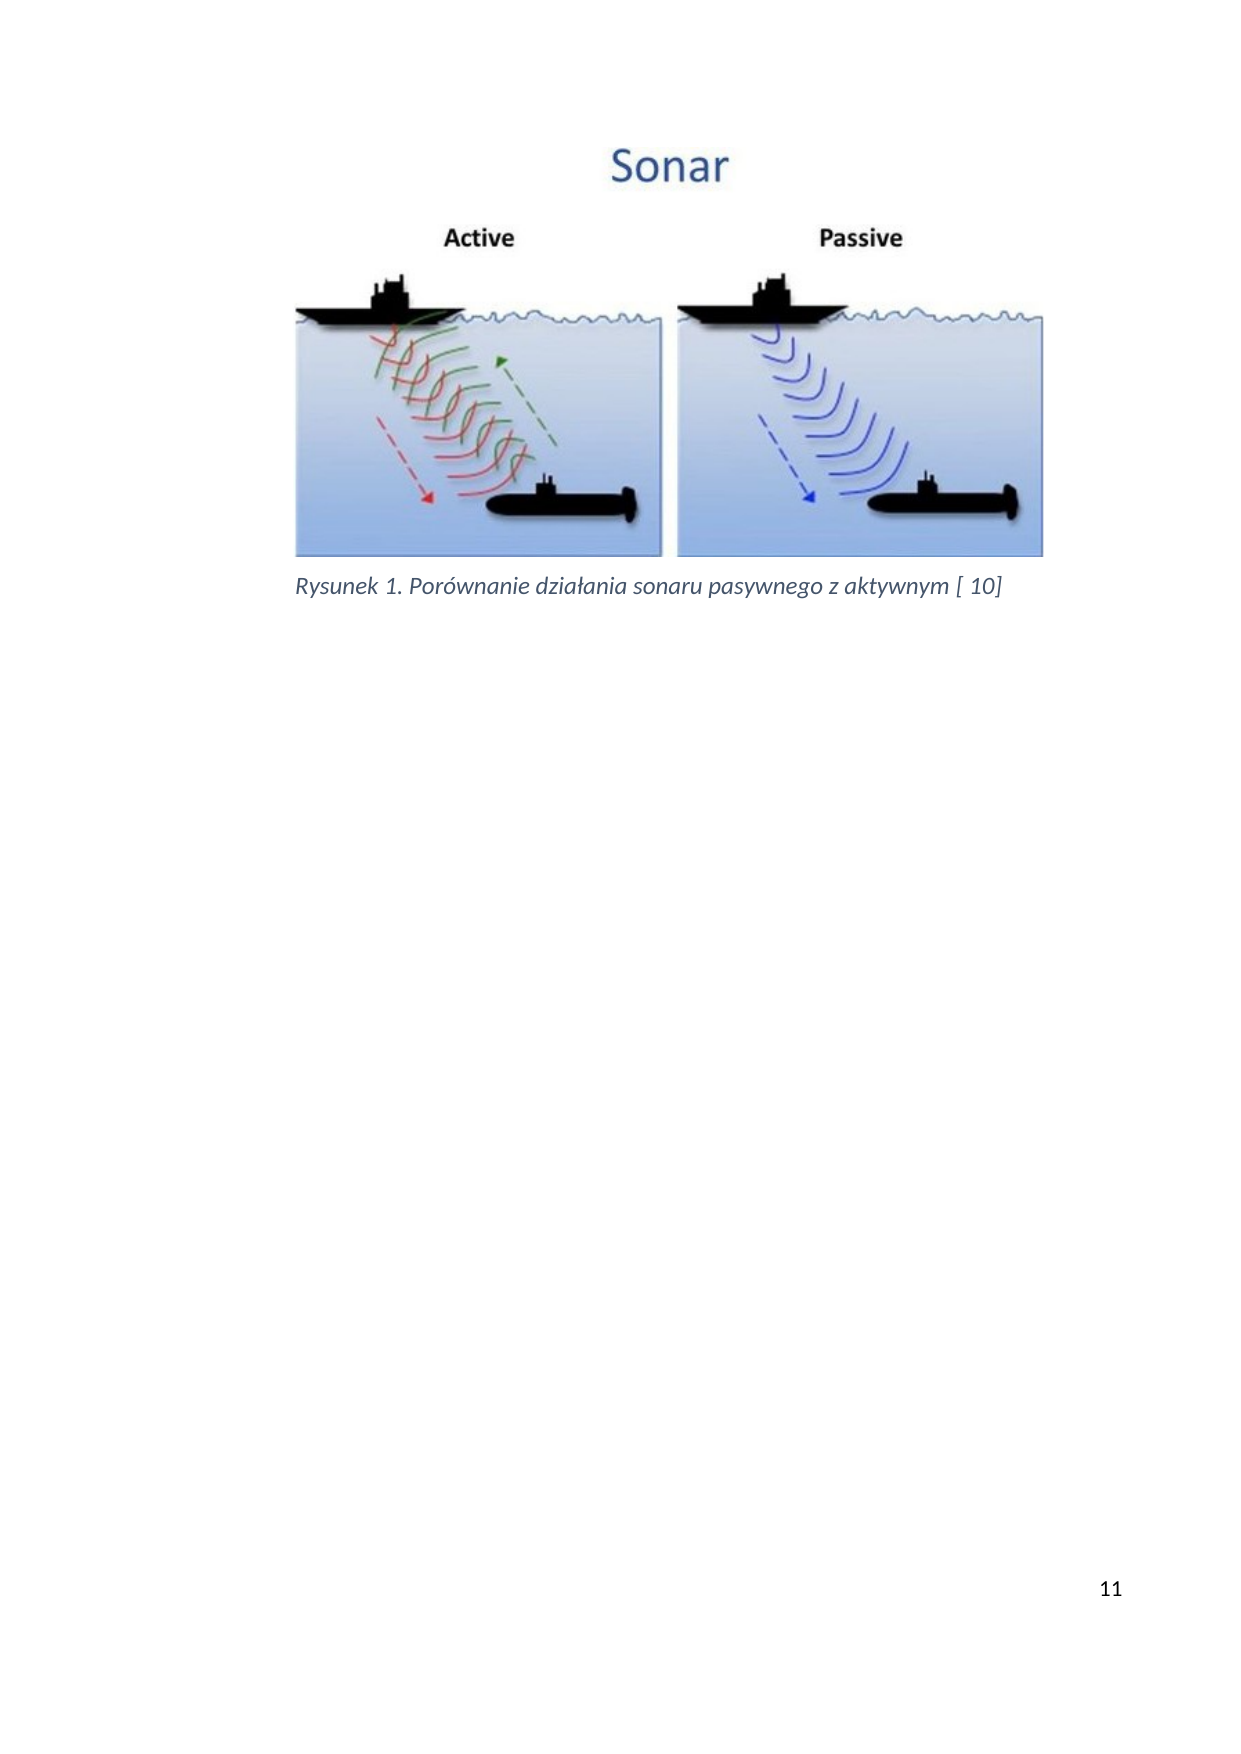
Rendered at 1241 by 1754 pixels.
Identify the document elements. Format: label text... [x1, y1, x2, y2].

picture [293, 147, 1044, 557]
text Rysunek 1. Porównanie działania sonaru pasywnego z aktywnym [10] [177, 570, 1122, 601]
